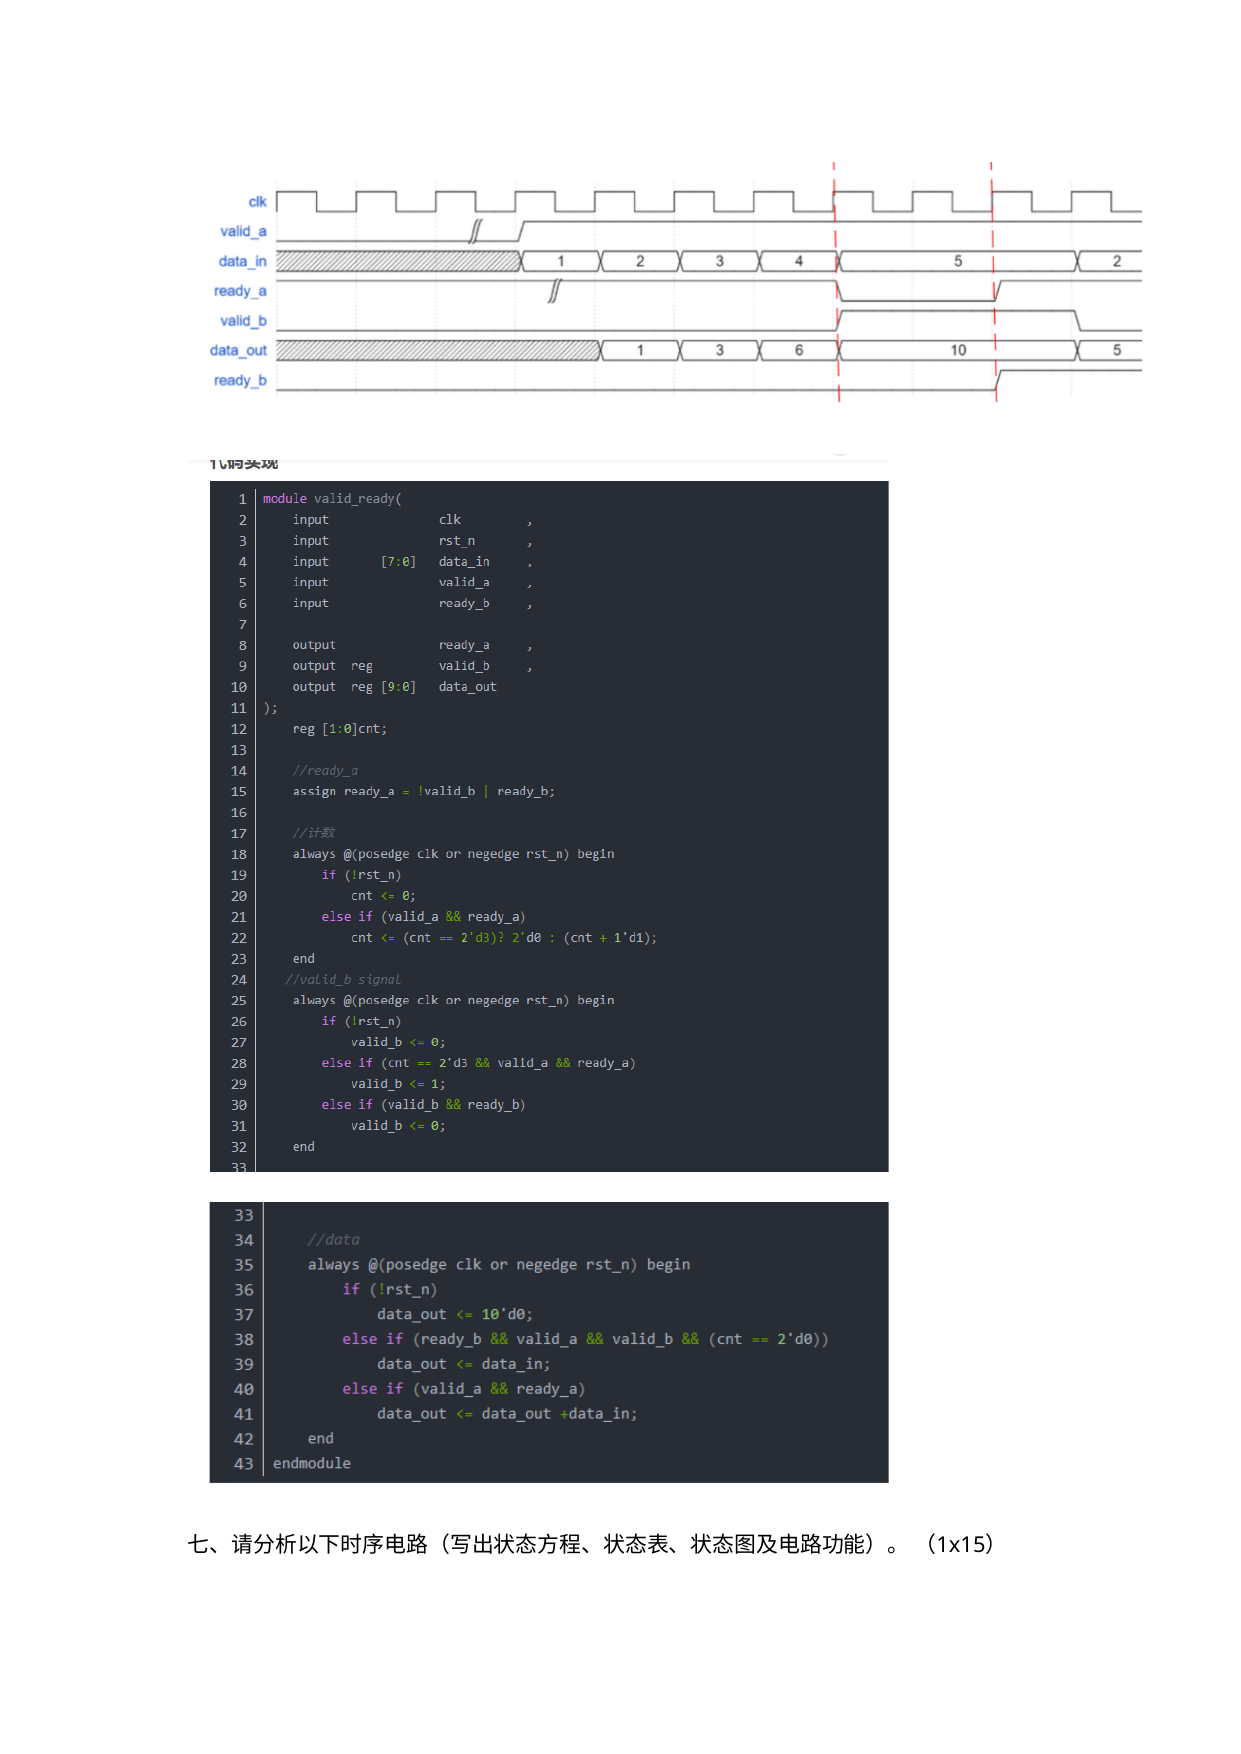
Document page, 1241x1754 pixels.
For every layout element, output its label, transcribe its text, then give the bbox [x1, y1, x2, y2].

picture [187, 454, 889, 1172]
text 七、请分析以下时序电路（写出状态方程、状态表、状态图及电路功能）。 （1x15） [187, 1527, 1053, 1559]
picture [187, 1202, 889, 1488]
picture [187, 162, 1154, 408]
